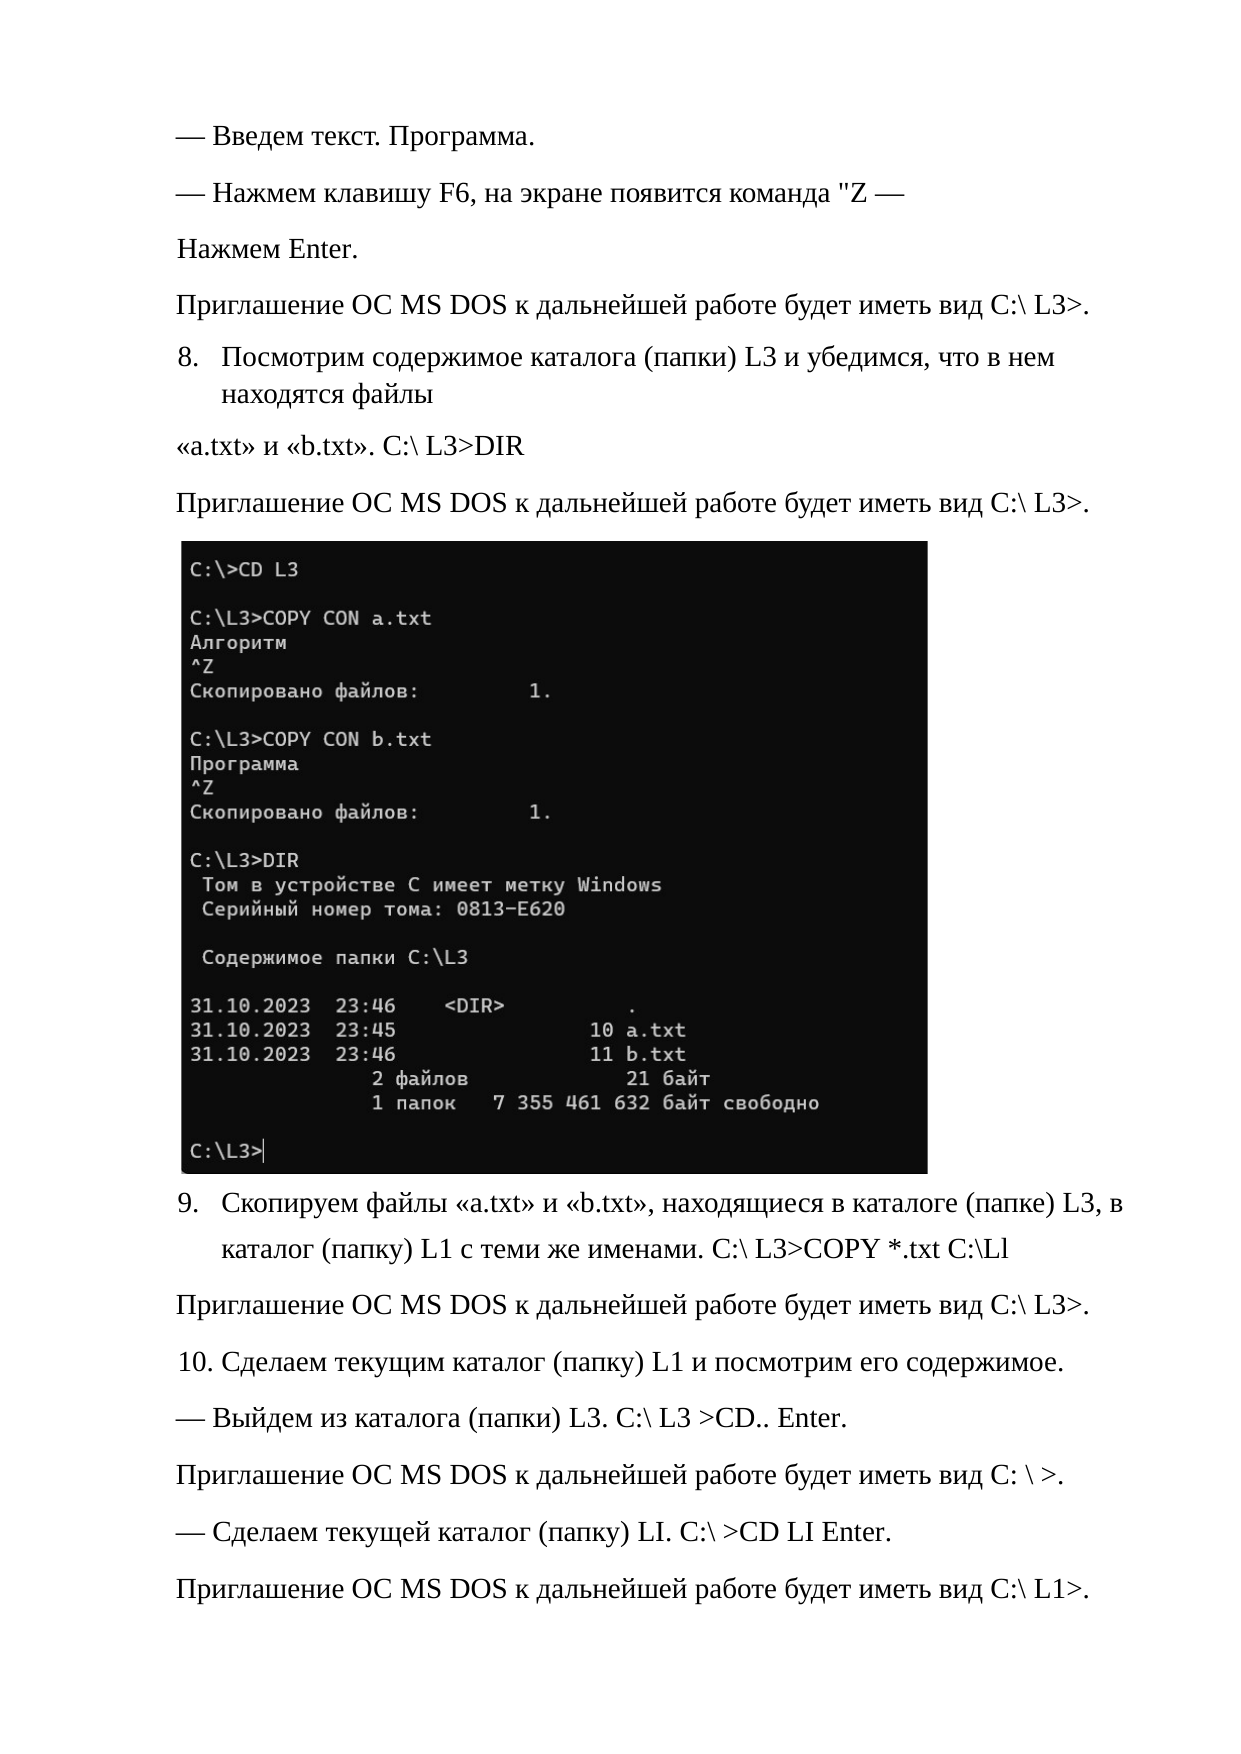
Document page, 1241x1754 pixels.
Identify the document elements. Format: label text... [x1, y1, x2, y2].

text — Выйдем из каталога (папки) L3. С:\ L3 >CD.. Enter. [176, 1401, 1158, 1434]
picture [181, 541, 928, 1174]
text Приглашение ОС MS DOS к дальнейшей работе будет иметь вид С:\ L3>. [176, 1287, 1158, 1321]
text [176, 287, 1158, 321]
text Приглашение ОС MS DOS к дальнейшей работе будет иметь вид С:\ L3>. [176, 485, 1158, 518]
list Скопируем файлы «a.txt» и «b.txt», находящиеся в каталоге (папке) L3, в каталог (папку) L1 с теми же именами. С:\ L3>COPY *.txt C:\Ll [177, 1185, 1158, 1264]
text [176, 1571, 1158, 1604]
text — Введем текст. Программа. [176, 118, 1158, 152]
text «a.txt» и «b.txt». C:\ L3>DIR [176, 428, 1158, 461]
list Посмотрим содержимое каталога (папки) L3 и убедимся, что в нем находятся файлы [177, 339, 1158, 410]
text Приглашение ОС MS DOS к дальнейшей работе будет иметь вид С: \ >. [176, 1457, 1158, 1491]
text — Нажмем клавишу F6, на экране появится команда "Z — Нажмем Enter. [176, 175, 908, 265]
list Сделаем текущим каталог (папку) L1 и посмотрим его содержимое. [177, 1344, 1158, 1377]
text — Сделаем текущей каталог (папку) LI. C:\ >CD LI Enter. [176, 1514, 1158, 1548]
